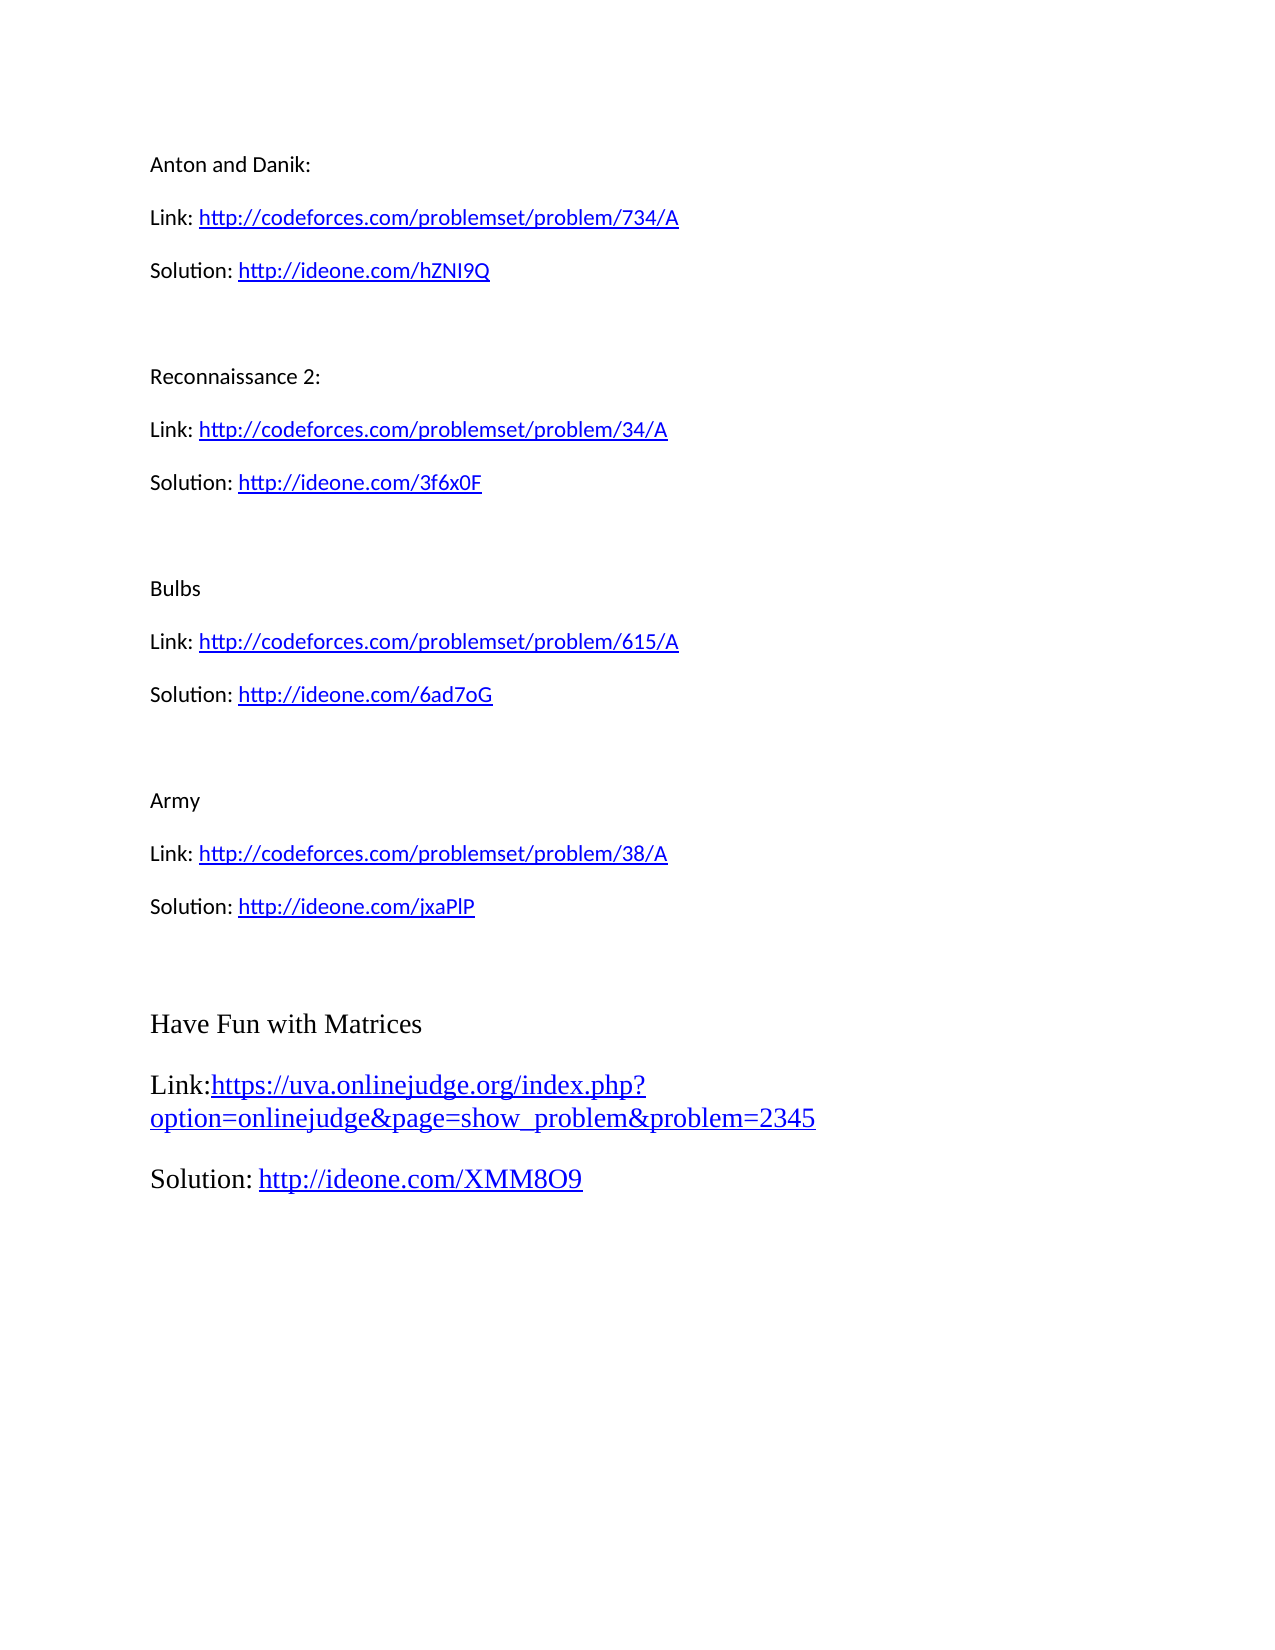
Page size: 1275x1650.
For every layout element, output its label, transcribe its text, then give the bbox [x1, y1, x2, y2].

text Have Fun with Matrices [150, 1007, 1125, 1039]
text Bulbs [150, 574, 1125, 602]
text Link: http://codeforces.com/problemset/problem/38/A [150, 839, 1125, 867]
text Reconnaissance 2: [150, 362, 1125, 390]
text Solution: http://ideone.com/jxaPlP [150, 892, 1125, 920]
text Army [150, 786, 1125, 814]
text Link: http://codeforces.com/problemset/problem/615/A [150, 627, 1125, 655]
text Link:https://uva.onlinejudge.org/index.php?option=onlinejudge&page=show_problem&problem=2345 [150, 1068, 1125, 1133]
text Anton and Danik: [150, 150, 1125, 178]
text Solution: http://ideone.com/hZNI9Q [150, 256, 1125, 284]
text Solution: http://ideone.com/XMM8O9 [150, 1162, 1125, 1194]
text Solution: http://ideone.com/6ad7oG [150, 680, 1125, 708]
text Link: http://codeforces.com/problemset/problem/34/A [150, 415, 1125, 443]
text Link: http://codeforces.com/problemset/problem/734/A [150, 203, 1125, 231]
text Solution: http://ideone.com/3f6x0F [150, 468, 1125, 496]
